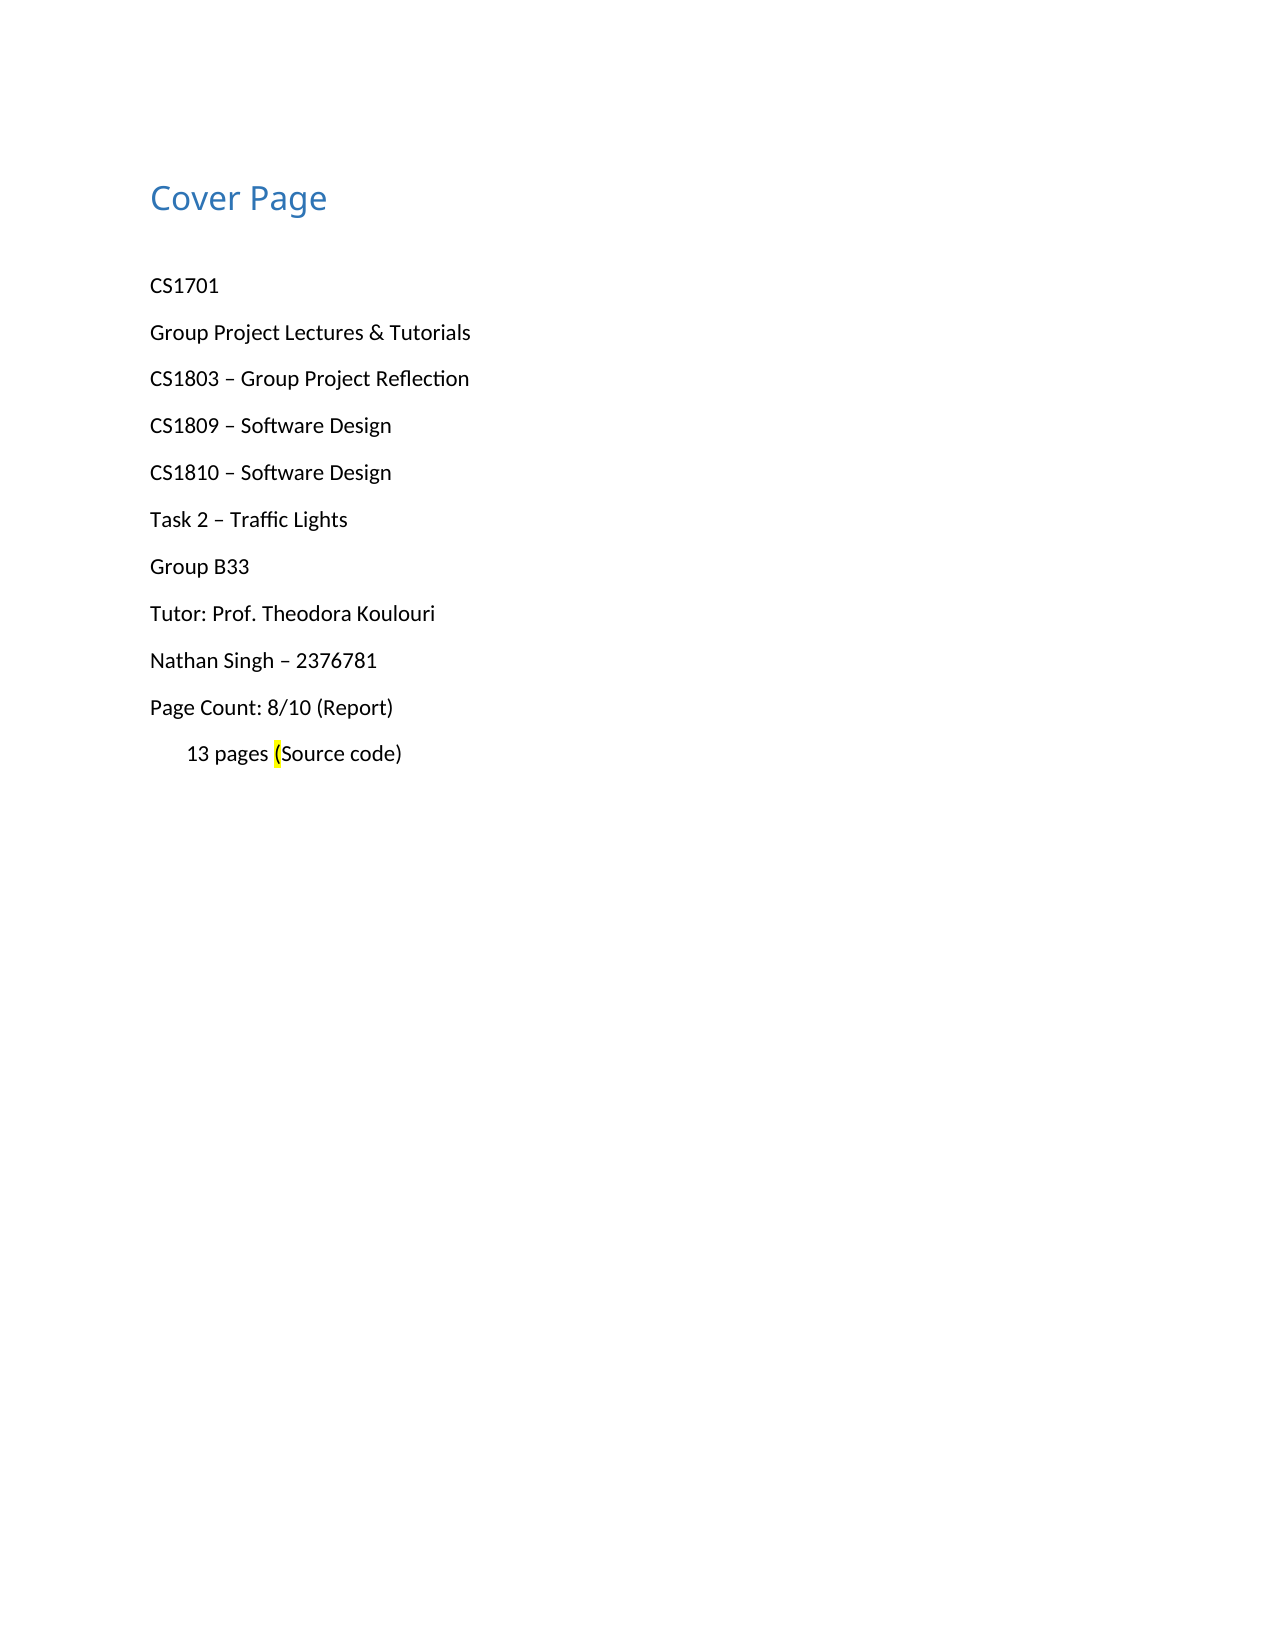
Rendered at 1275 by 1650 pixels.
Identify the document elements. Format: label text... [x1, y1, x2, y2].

text 13 pages (Source code) [150, 739, 1125, 768]
text CS1810 – Software Design [150, 458, 1125, 486]
text Task 2 – Traffic Lights [150, 505, 1125, 533]
text CS1803 – Group Project Reflection [150, 364, 1125, 393]
text CS1809 – Software Design [150, 411, 1125, 439]
text Nathan Singh – 2376781 [150, 646, 1125, 674]
text Page Count: 8/10 (Report) [150, 693, 1125, 721]
text Group B33 [150, 552, 1125, 580]
text Group Project Lectures & Tutorials [150, 318, 1125, 346]
subtitle Cover Page [150, 175, 1125, 220]
text Tutor: Prof. Theodora Koulouri [150, 599, 1125, 627]
text CS1701 [150, 271, 1125, 299]
